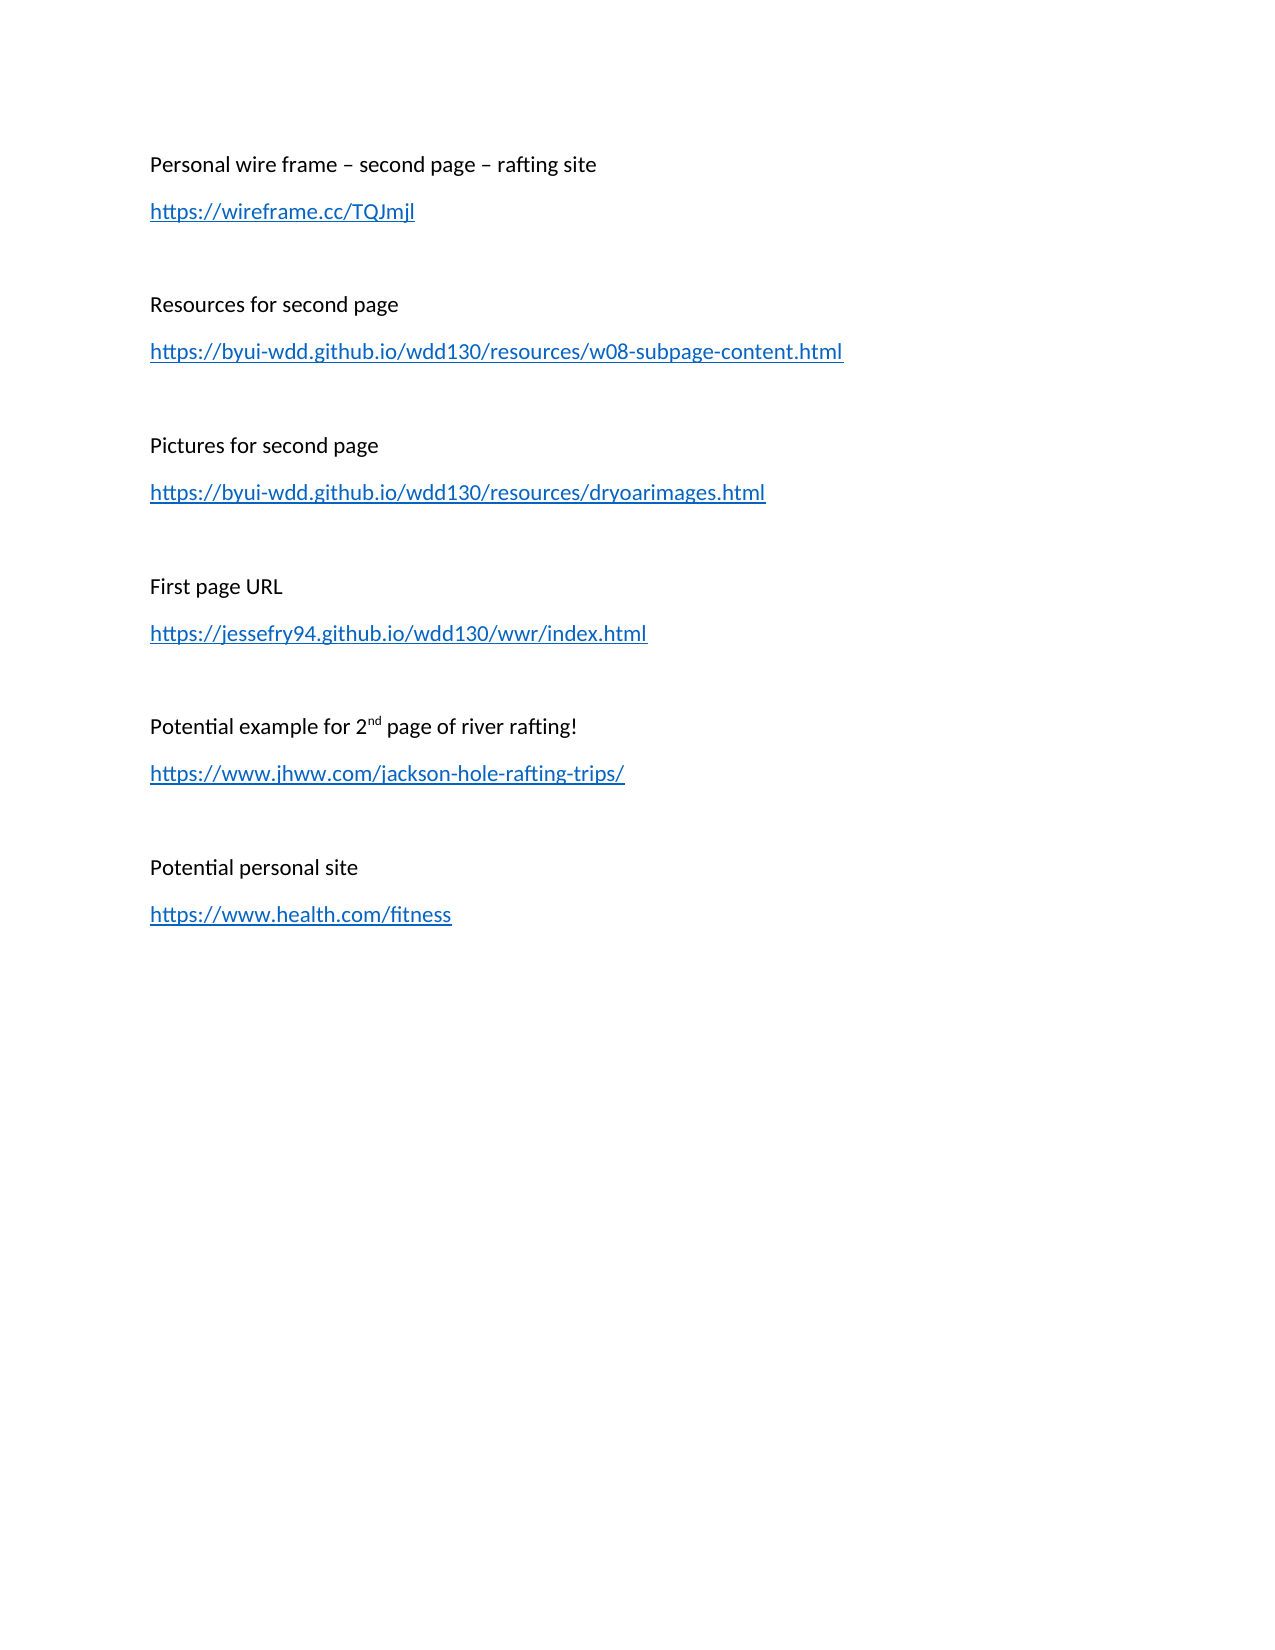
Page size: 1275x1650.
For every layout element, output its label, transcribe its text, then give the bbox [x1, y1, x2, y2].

text Potential personal site [150, 853, 1125, 881]
text https://www.health.com/fitness [150, 900, 1125, 928]
text https://byui-wdd.github.io/wdd130/resources/dryoarimages.html [150, 478, 1125, 506]
text https://byui-wdd.github.io/wdd130/resources/w08-subpage-content.html [150, 337, 1125, 366]
text https://jessefry94.github.io/wdd130/wwr/index.html [150, 619, 1125, 647]
text Resources for second page [150, 291, 1125, 319]
text First page URL [150, 572, 1125, 600]
text Personal wire frame – second page – rafting site [150, 150, 1125, 178]
text Pictures for second page [150, 431, 1125, 459]
text https://www.jhww.com/jackson-hole-rafting-trips/ [150, 759, 1125, 787]
text https://wireframe.cc/TQJmjl [150, 197, 1125, 225]
text Potential example for 2nd page of river rafting! [150, 712, 1125, 741]
